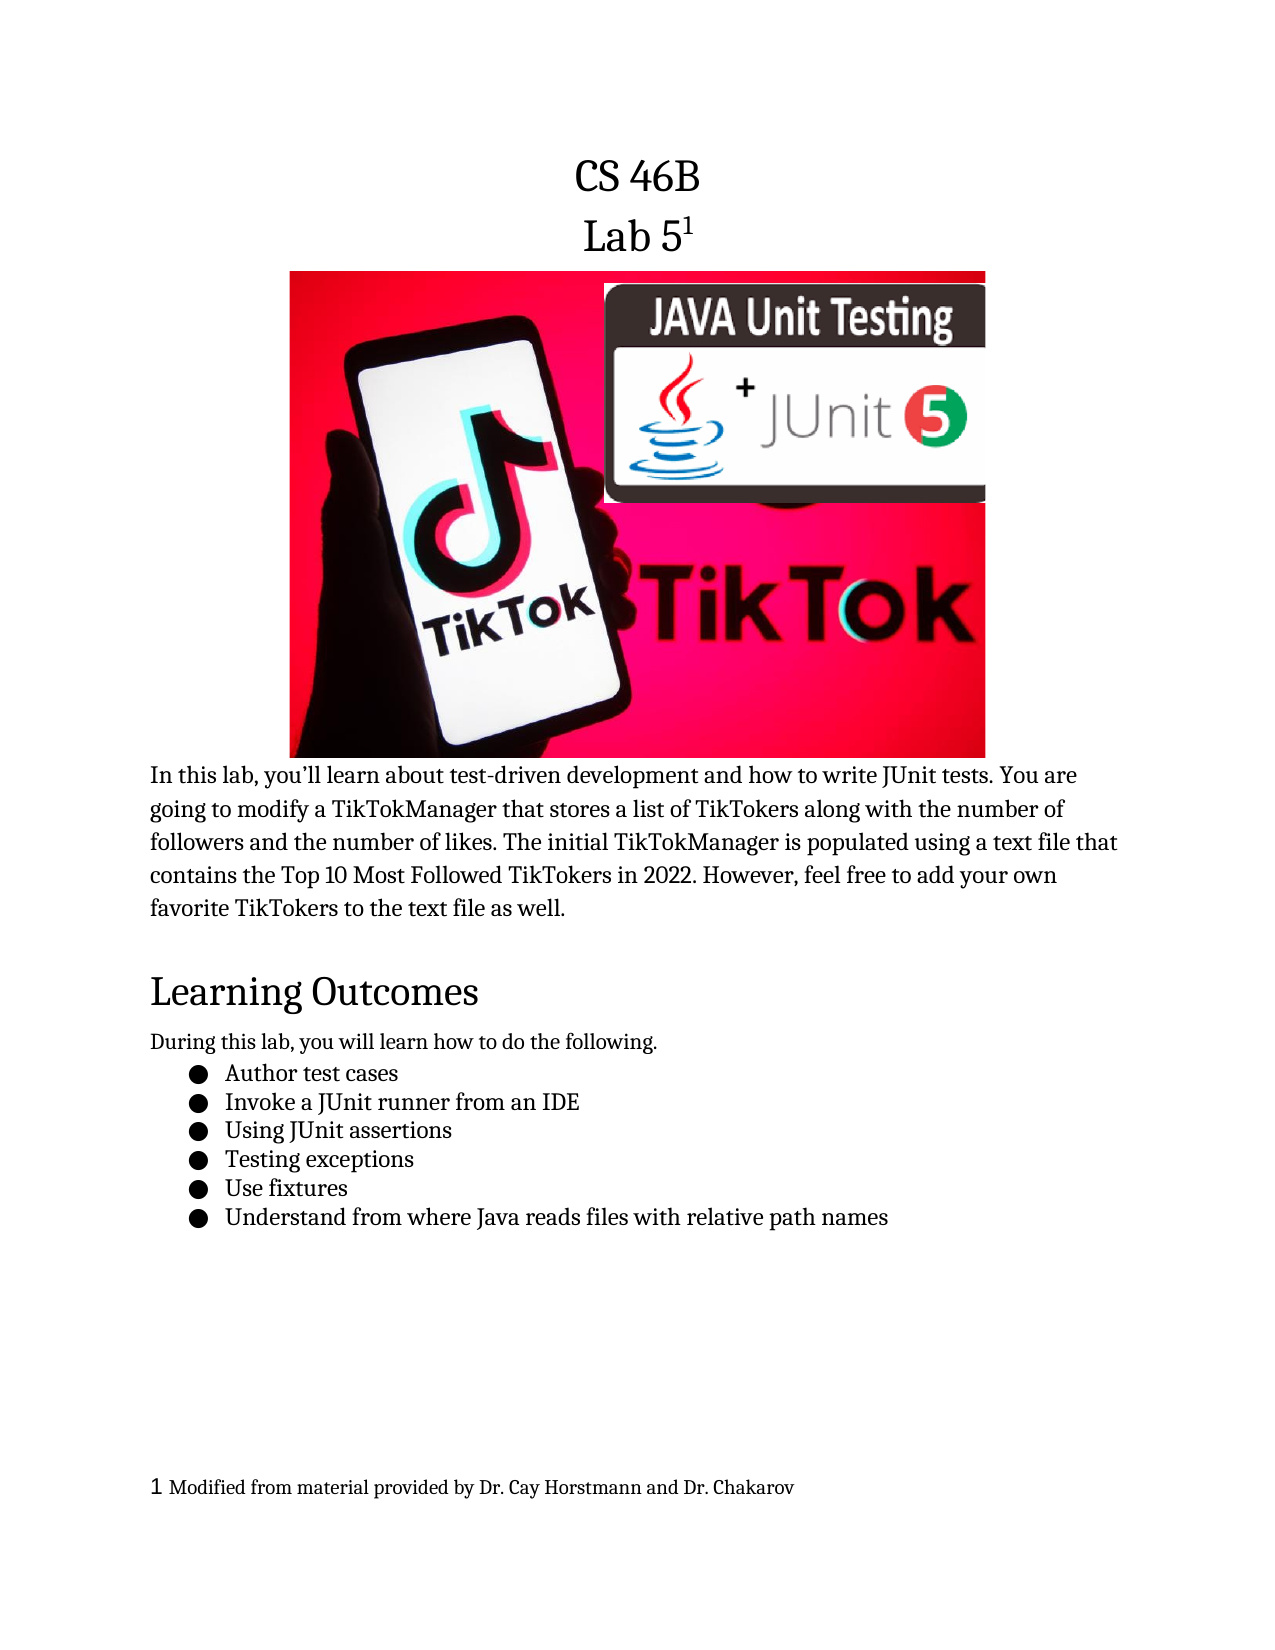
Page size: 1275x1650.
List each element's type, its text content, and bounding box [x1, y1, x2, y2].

text CS 46B [150, 150, 1125, 203]
list Author test cases [187, 1059, 1125, 1088]
text During this lab, you will learn how to do the following. [150, 1029, 1125, 1055]
text In this lab, you’ll learn about test-driven development and how to write JUnit tests. You are going to modify a TikTokManager that stores a list of TikTokers along with the number of followers and the number of likes. The initial TikTokManager is populated using a text file that contains the Top 10 Most Followed TikTokers in 2022. However, feel free to add your own favorite TikTokers to the text file as well. [150, 761, 1125, 922]
text Lab 5 [150, 211, 1125, 263]
picture [289, 271, 986, 758]
list Testing exceptions [187, 1145, 1125, 1174]
list Invoke a JUnit runner from an IDE [187, 1088, 1125, 1116]
subtitle Learning Outcomes [150, 968, 1125, 1016]
list Use fixtures [187, 1174, 1125, 1203]
list Using JUnit assertions [187, 1116, 1125, 1145]
list Understand from where Java reads files with relative path names [187, 1203, 1125, 1231]
